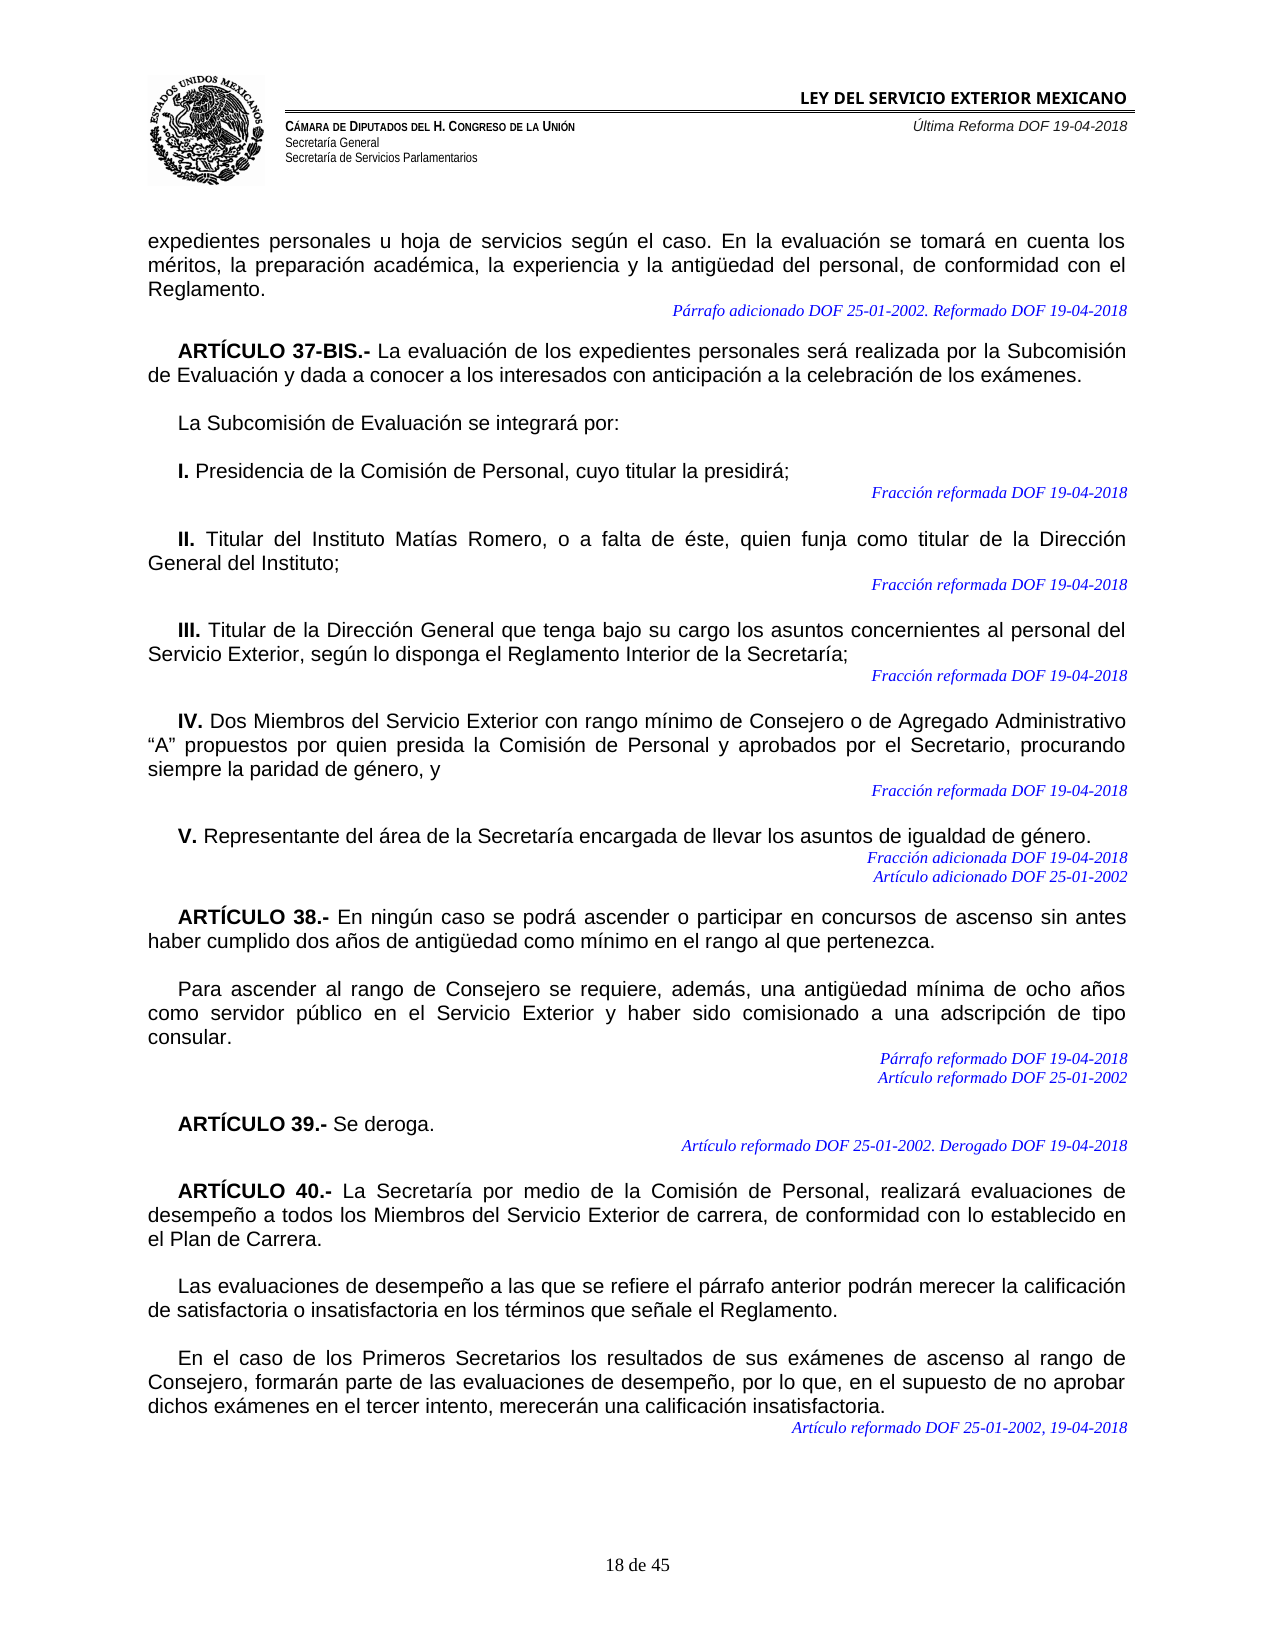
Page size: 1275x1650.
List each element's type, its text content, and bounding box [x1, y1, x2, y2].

text ARTÍCULO 38.- En ningún caso se podrá ascender o participar en concursos de ascenso sin antes haber cumplido dos años de antigüedad como mínimo en el rango al que pertenezca. [148, 905, 1127, 953]
text Artículo reformado DOF 25-01-2002. Derogado DOF 19-04-2018 [148, 1135, 1127, 1154]
text I. Presidencia de la Comisión de Personal, cuyo titular la presidirá; [148, 459, 1127, 483]
text Fracción reformada DOF 19-04-2018 [148, 665, 1127, 684]
text Párrafo reformado DOF 19-04-2018 [148, 1049, 1127, 1068]
text Párrafo adicionado DOF 25-01-2002. Reformado DOF 19-04-2018 [148, 301, 1127, 320]
text II. Titular del Instituto Matías Romero, o a falta de éste, quien funja como titular de la Dirección General del Instituto; [148, 526, 1127, 574]
text IV. Dos Miembros del Servicio Exterior con rango mínimo de Consejero o de Agregado Administrativo “A” propuestos por quien presida la Comisión de Personal y aprobados por el Secretario, procurando siempre la paridad de género, y [148, 709, 1127, 781]
text Las evaluaciones de desempeño a las que se refiere el párrafo anterior podrán merecer la calificación de satisfactoria o insatisfactoria en los términos que señale el Reglamento. [148, 1274, 1127, 1322]
text Fracción adicionada DOF 19-04-2018 [148, 848, 1127, 867]
text III. Titular de la Dirección General que tenga bajo su cargo los asuntos concernientes al personal del Servicio Exterior, según lo disponga el Reglamento Interior de la Secretaría; [148, 617, 1127, 665]
text Artículo adicionado DOF 25-01-2002 [148, 867, 1127, 886]
text Para ascender al rango de Consejero se requiere, además, una antigüedad mínima de ocho años como servidor público en el Servicio Exterior y haber sido comisionado a una adscripción de tipo consular. [148, 977, 1127, 1049]
text Fracción reformada DOF 19-04-2018 [148, 483, 1127, 502]
text La Subcomisión de Evaluación se integrará por: [148, 411, 1127, 435]
text ARTÍCULO 40.- La Secretaría por medio de la Comisión de Personal, realizará evaluaciones de desempeño a todos los Miembros del Servicio Exterior de carrera, de conformidad con lo establecido en el Plan de Carrera. [148, 1178, 1127, 1250]
text Fracción reformada DOF 19-04-2018 [148, 781, 1127, 800]
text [148, 229, 1127, 301]
text V. Representante del área de la Secretaría encargada de llevar los asuntos de igualdad de género. [148, 824, 1127, 848]
text ARTÍCULO 39.- Se deroga. [148, 1111, 1127, 1135]
text En el caso de los Primeros Secretarios los resultados de sus exámenes de ascenso al rango de Consejero, formarán parte de las evaluaciones de desempeño, por lo que, en el supuesto de no aprobar dichos exámenes en el tercer intento, merecerán una calificación insatisfactoria. [148, 1346, 1127, 1418]
text ARTÍCULO 37-BIS.- La evaluación de los expedientes personales será realizada por la Subcomisión de Evaluación y dada a conocer a los interesados con anticipación a la celebración de los exámenes. [148, 339, 1127, 387]
text Artículo reformado DOF 25-01-2002, 19-04-2018 [148, 1418, 1127, 1437]
text Artículo reformado DOF 25-01-2002 [148, 1068, 1127, 1087]
text Fracción reformada DOF 19-04-2018 [148, 574, 1127, 593]
